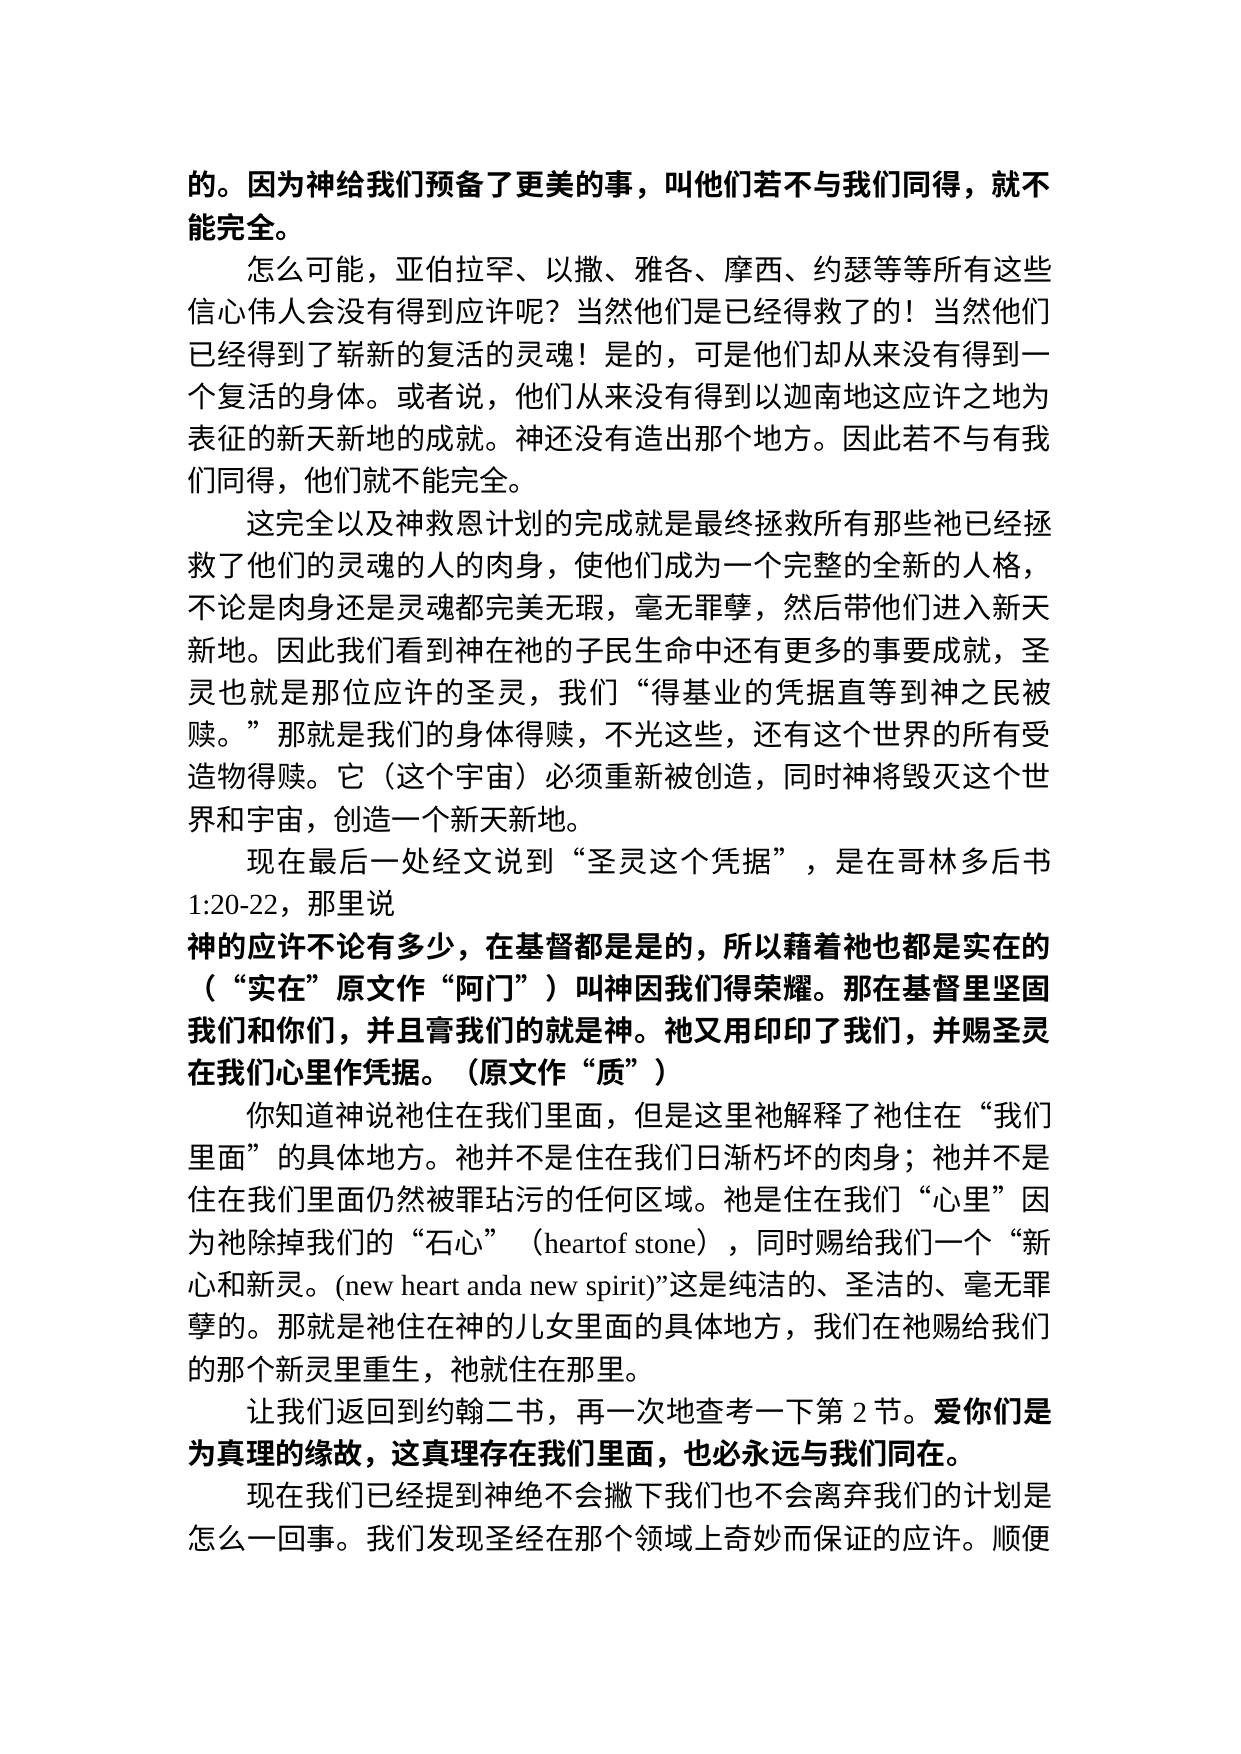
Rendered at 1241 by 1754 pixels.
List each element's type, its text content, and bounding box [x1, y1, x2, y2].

text 让我们返回到约翰二书，再一次地查考一下第2节。爱你们是为真理的缘故，这真理存在我们里面，也必永远与我们同在。 [187, 1388, 1053, 1473]
text 神的应许不论有多少，在基督都是是的，所以藉着祂也都是实在的（“实在”原文作“阿门”）叫神因我们得荣耀。那在基督里坚固我们和你们，并且膏我们的就是神。祂又用印印了我们，并赐圣灵在我们心里作凭据。（原文作“质”） [187, 923, 1053, 1092]
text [187, 162, 1053, 247]
text 现在最后一处经文说到“圣灵这个凭据”，是在哥林多后书1:20-22，那里说 [187, 839, 1053, 923]
text 怎么可能，亚伯拉罕、以撒、雅各、摩西、约瑟等等所有这些信心伟人会没有得到应许呢？当然他们是已经得救了的！当然他们已经得到了崭新的复活的灵魂！是的，可是他们却从来没有得到一个复活的身体。或者说，他们从来没有得到以迦南地这应许之地为表征的新天新地的成就。神还没有造出那个地方。因此若不与有我们同得，他们就不能完全。 [187, 247, 1053, 500]
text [187, 1473, 1053, 1558]
text 这完全以及神救恩计划的完成就是最终拯救所有那些祂已经拯救了他们的灵魂的人的肉身，使他们成为一个完整的全新的人格，不论是肉身还是灵魂都完美无瑕，毫无罪孽，然后带他们进入新天新地。因此我们看到神在祂的子民生命中还有更多的事要成就，圣灵也就是那位应许的圣灵，我们“得基业的凭据直等到神之民被赎。”那就是我们的身体得赎，不光这些，还有这个世界的所有受造物得赎。它（这个宇宙）必须重新被创造，同时神将毁灭这个世界和宇宙，创造一个新天新地。 [187, 500, 1053, 839]
text 你知道神说祂住在我们里面，但是这里祂解释了祂住在“我们里面”的具体地方。祂并不是住在我们日渐朽坏的肉身；祂并不是住在我们里面仍然被罪玷污的任何区域。祂是住在我们“心里”因为祂除掉我们的“石心”（heartof stone），同时赐给我们一个“新心和新灵。(new heart anda new spirit)”这是纯洁的、圣洁的、毫无罪孽的。那就是祂住在神的儿女里面的具体地方，我们在祂赐给我们的那个新灵里重生，祂就住在那里。 [187, 1092, 1053, 1388]
